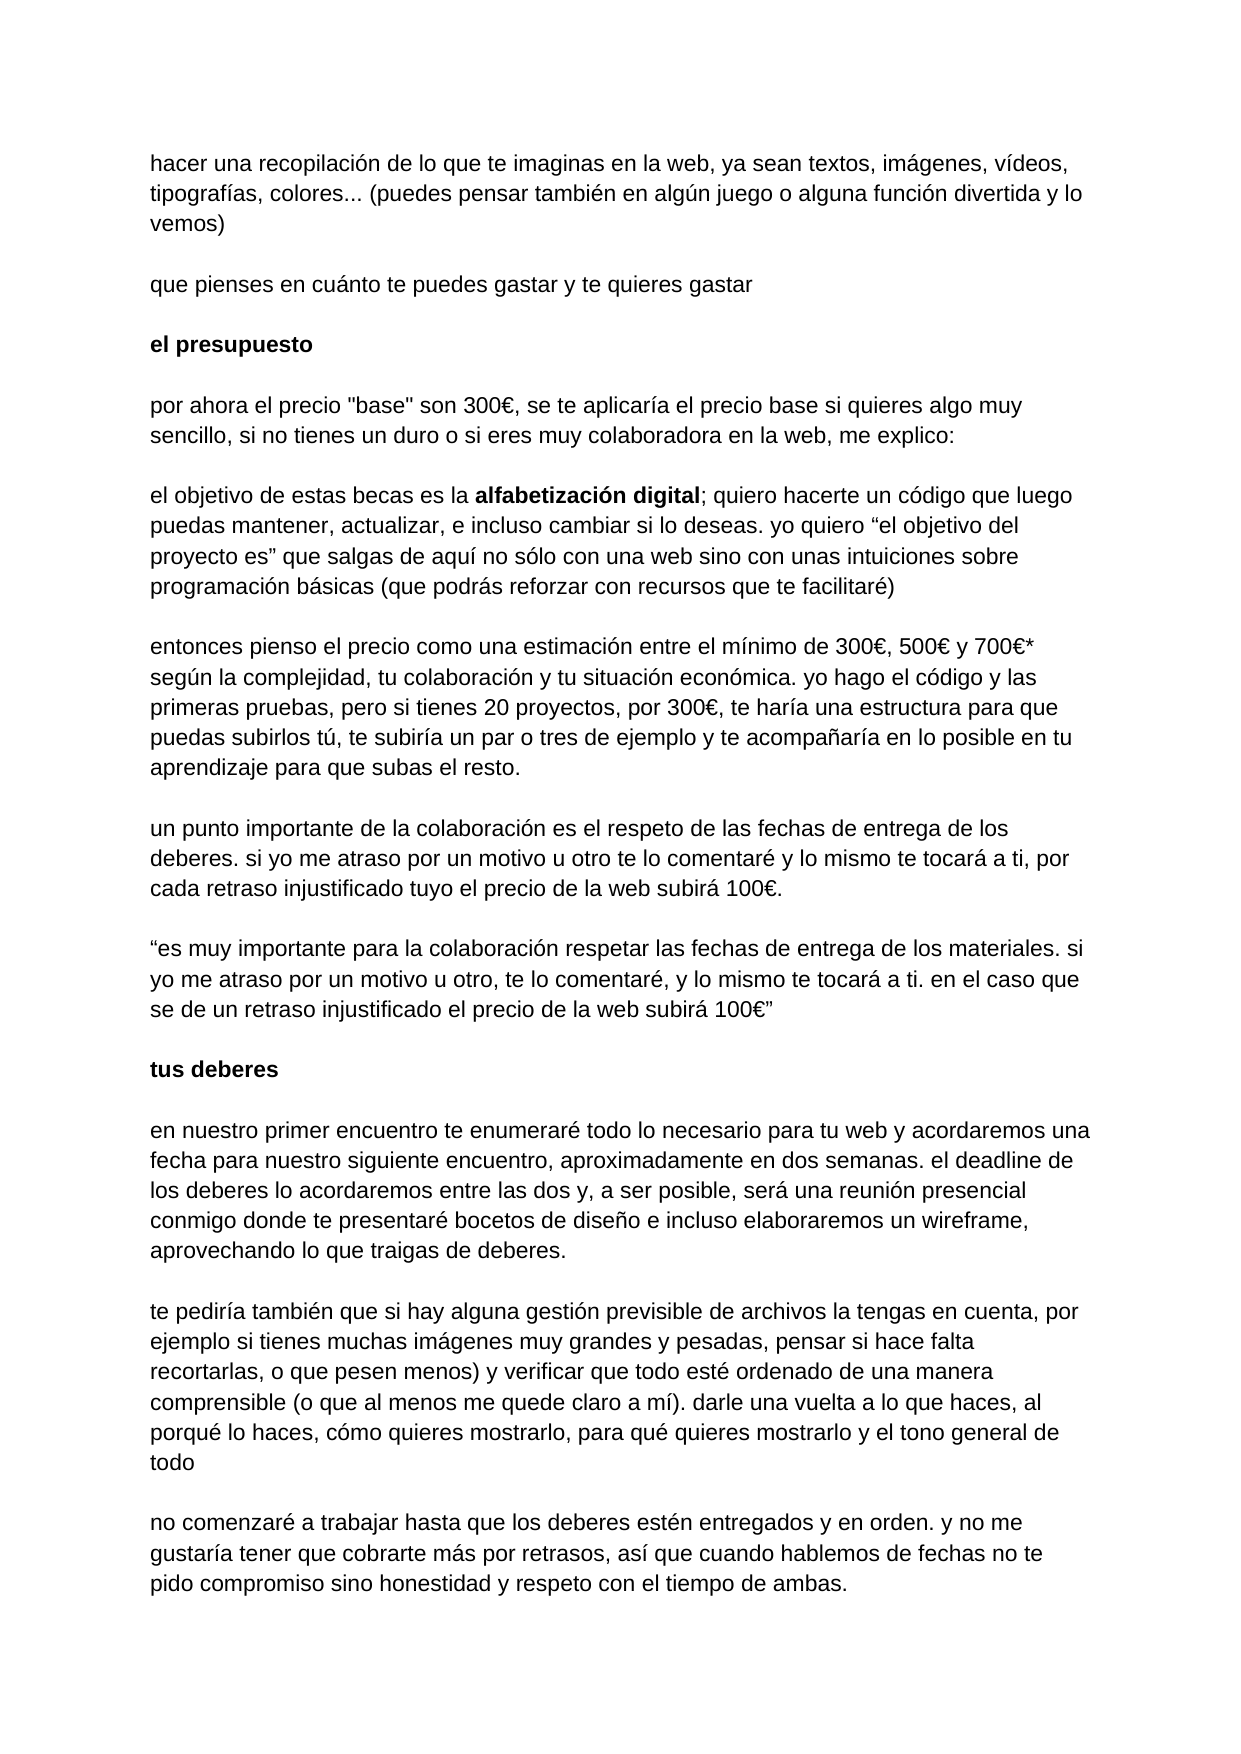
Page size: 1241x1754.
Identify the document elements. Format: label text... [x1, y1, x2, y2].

text el presupuesto [150, 331, 1090, 358]
text hacer una recopilación de lo que te imaginas en la web, ya sean textos, imágenes, vídeos, tipografías, colores... (puedes pensar también en algún juego o alguna función divertida y lo vemos) [150, 150, 1090, 237]
text en nuestro primer encuentro te enumeraré todo lo necesario para tu web y acordaremos una fecha para nuestro siguiente encuentro, aproximadamente en dos semanas. el deadline de los deberes lo acordaremos entre las dos y, a ser posible, será una reunión presencial conmigo donde te presentaré bocetos de diseño e incluso elaboraremos un wireframe, aprovechando lo que traigas de deberes. [150, 1117, 1090, 1264]
text tus deberes [150, 1056, 1090, 1083]
text te pediría también que si hay alguna gestión previsible de archivos la tengas en cuenta, por ejemplo si tienes muchas imágenes muy grandes y pesadas, pensar si hace falta recortarlas, o que pesen menos) y verificar que todo esté ordenado de una manera comprensible (o que al menos me quede claro a mí). darle una vuelta a lo que haces, al porqué lo haces, cómo quieres mostrarlo, para qué quieres mostrarlo y el tono general de todo [150, 1298, 1090, 1475]
text entonces pienso el precio como una estimación entre el mínimo de 300€, 500€ y 700€* según la complejidad, tu colaboración y tu situación económica. yo hago el código y las primeras pruebas, pero si tienes 20 proyectos, por 300€, te haría una estructura para que puedas subirlos tú, te subiría un par o tres de ejemplo y te acompañaría en lo posible en tu aprendizaje para que subas el resto. [150, 633, 1090, 781]
text por ahora el precio "base" son 300€, se te aplicaría el precio base si quieres algo muy sencillo, si no tienes un duro o si eres muy colaboradora en la web, me explico: [150, 392, 1090, 448]
text “es muy importante para la colaboración respetar las fechas de entrega de los materiales. si yo me atraso por un motivo u otro, te lo comentaré, y lo mismo te tocará a ti. en el caso que se de un retraso injustificado el precio de la web subirá 100€” [150, 935, 1090, 1022]
text que pienses en cuánto te puedes gastar y te quieres gastar [150, 271, 1090, 297]
text no comenzaré a trabajar hasta que los deberes estén entregados y en orden. y no me gustaría tener que cobrarte más por retrasos, así que cuando hablemos de fechas no te pido compromiso sino honestidad y respeto con el tiempo de ambas. [150, 1509, 1090, 1596]
text el objetivo de estas becas es la alfabetización digital; quiero hacerte un código que luego puedas mantener, actualizar, e incluso cambiar si lo deseas. yo quiero “el objetivo del proyecto es” que salgas de aquí no sólo con una web sino con unas intuiciones sobre programación básicas (que podrás reforzar con recursos que te facilitaré) [150, 482, 1090, 599]
text un punto importante de la colaboración es el respeto de las fechas de entrega de los deberes. si yo me atraso por un motivo u otro te lo comentaré y lo mismo te tocará a ti, por cada retraso injustificado tuyo el precio de la web subirá 100€. [150, 814, 1090, 901]
